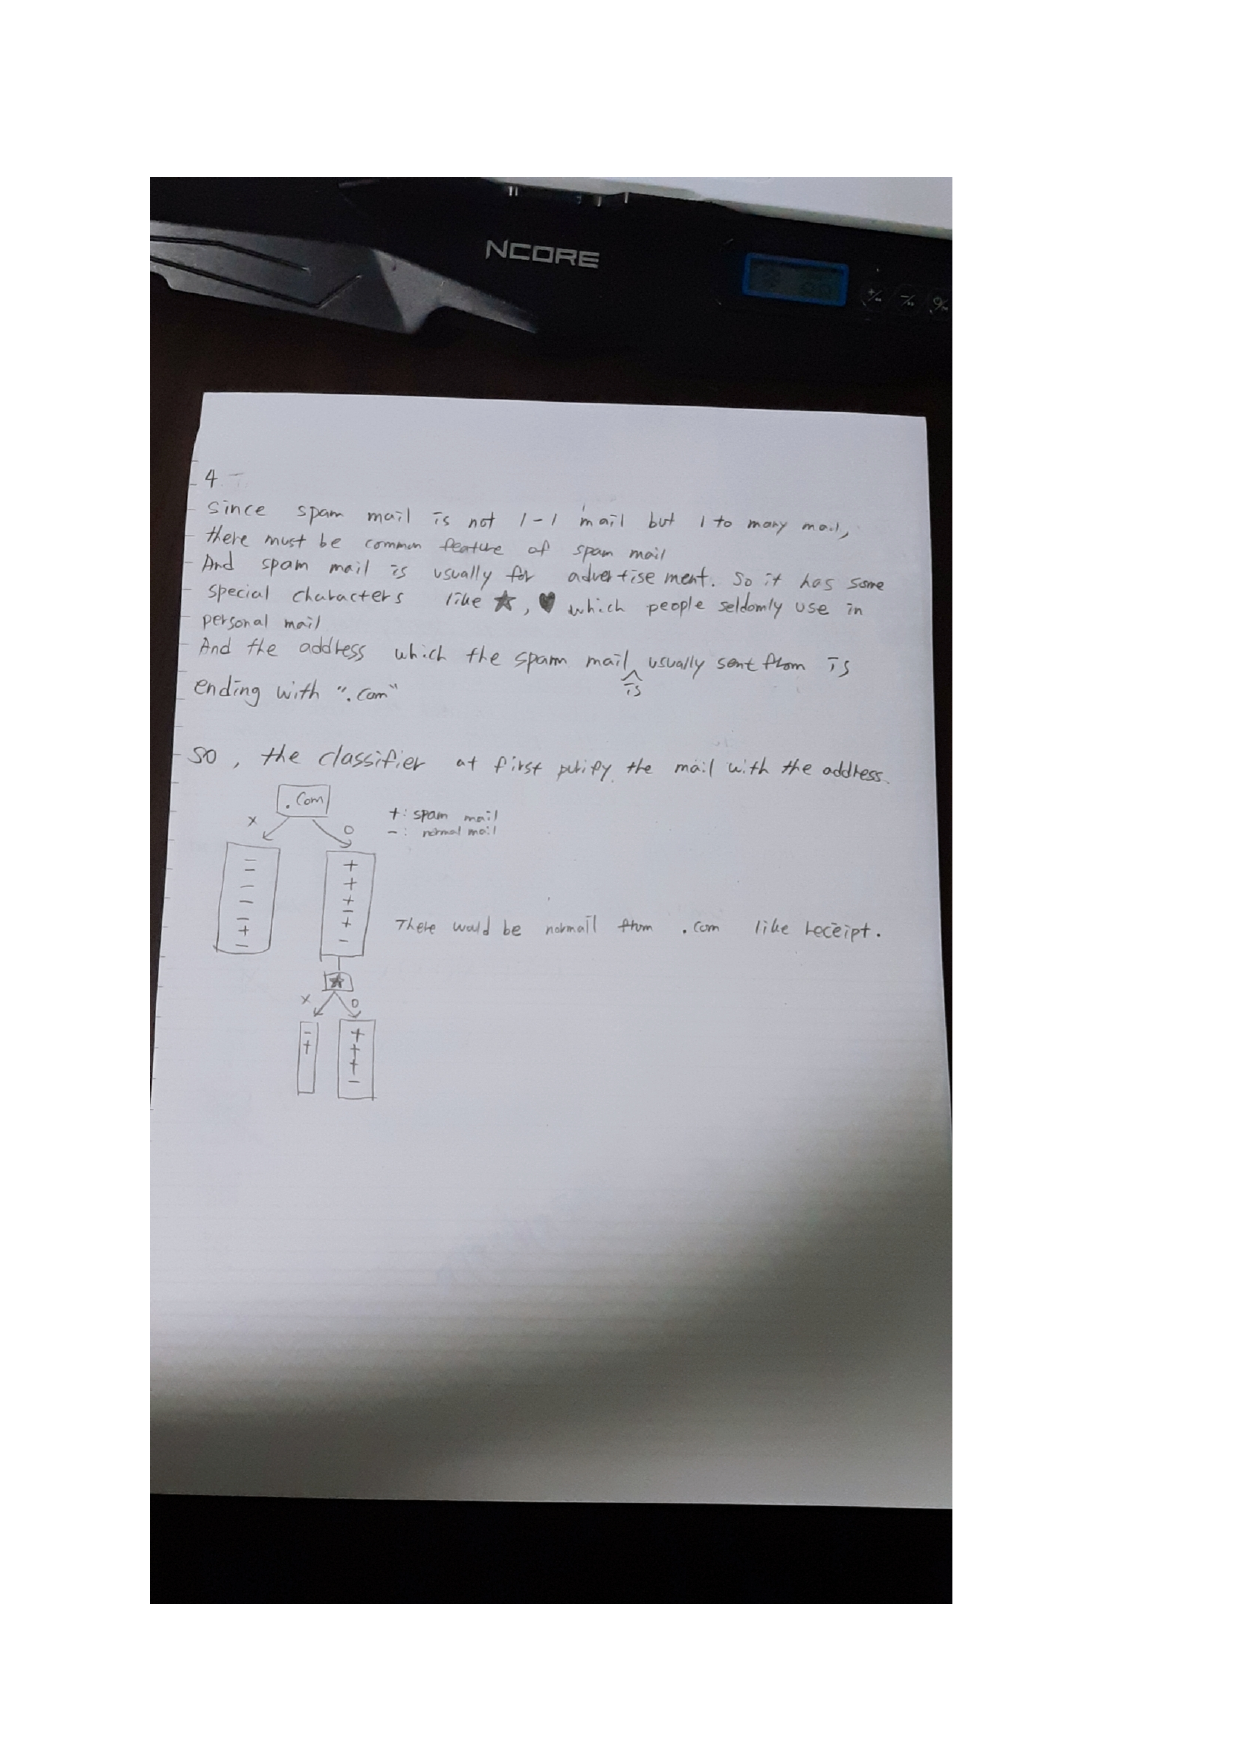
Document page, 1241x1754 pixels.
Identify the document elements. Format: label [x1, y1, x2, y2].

picture [150, 177, 953, 1604]
